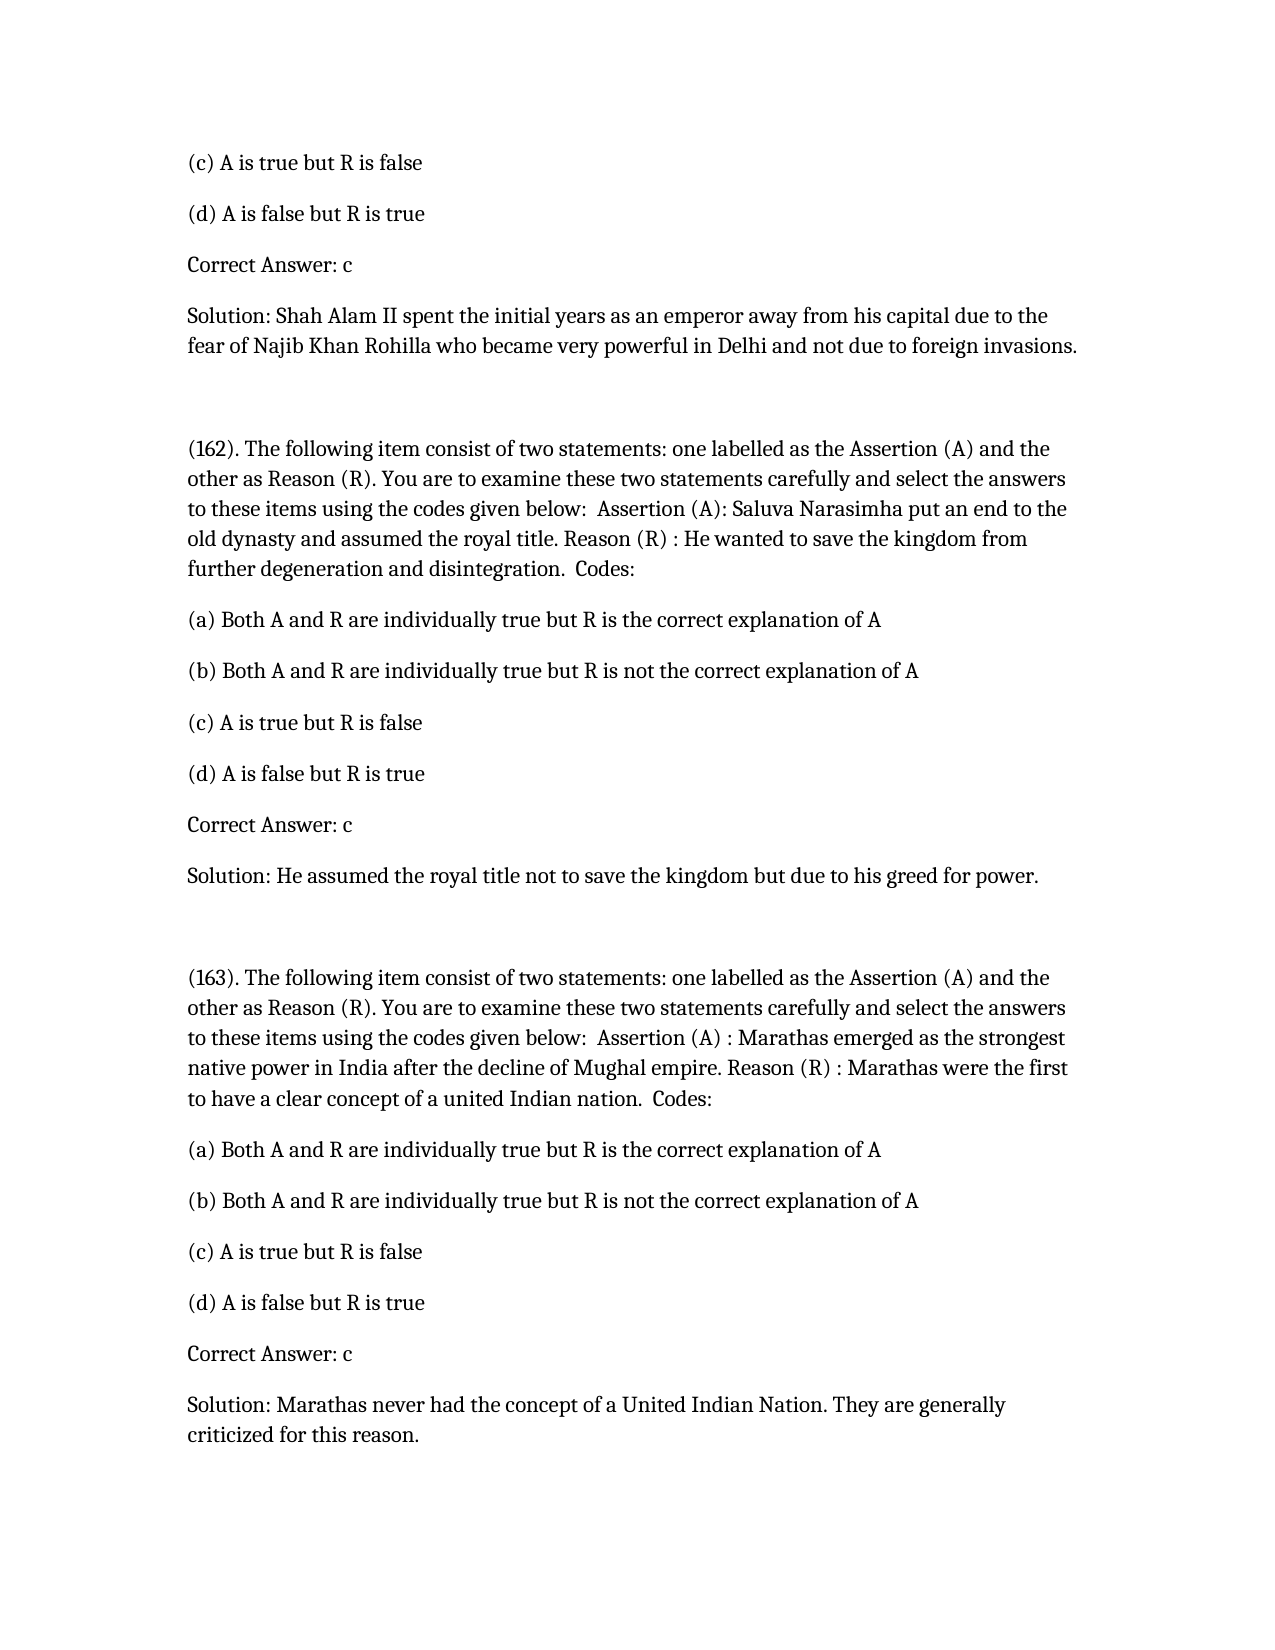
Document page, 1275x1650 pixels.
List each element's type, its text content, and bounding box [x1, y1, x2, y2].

text (d) A is false but R is true [187, 201, 1087, 227]
text (c) A is true but R is false [187, 1238, 1087, 1265]
text (d) A is false but R is true [187, 760, 1087, 787]
text (c) A is true but R is false [187, 150, 1087, 176]
text Solution: He assumed the royal title not to save the kingdom but due to his greed for power. [187, 862, 1087, 889]
text (d) A is false but R is true [187, 1289, 1087, 1316]
text (b) Both A and R are individually true but R is not the correct explanation of A [187, 1187, 1087, 1214]
text (a) Both A and R are individually true but R is the correct explanation of A [187, 607, 1087, 634]
text (163). The following item consist of two statements: one labelled as the Assertion (A) and the other as Reason (R). You are to examine these two statements carefully and select the answers to these items using the codes given below: Assertion (A) : Marathas emerged as the strongest native power in India after the decline of Mughal empire. Reason (R) : Marathas were the first to have a clear concept of a united Indian nation. Codes: [187, 964, 1087, 1112]
text Correct Answer: c [187, 1341, 1087, 1367]
text Correct Answer: c [187, 252, 1087, 278]
text Solution: Marathas never had the concept of a United Indian Nation. They are generally criticized for this reason. [187, 1392, 1087, 1448]
text Correct Answer: c [187, 811, 1087, 838]
text (b) Both A and R are individually true but R is not the correct explanation of A [187, 658, 1087, 685]
text (c) A is true but R is false [187, 709, 1087, 736]
text (162). The following item consist of two statements: one labelled as the Assertion (A) and the other as Reason (R). You are to examine these two statements carefully and select the answers to these items using the codes given below: Assertion (A): Saluva Narasimha put an end to the old dynasty and assumed the royal title. Reason (R) : He wanted to save the kingdom from further degeneration and disintegration. Codes: [187, 435, 1087, 583]
text Solution: Shah Alam II spent the initial years as an emperor away from his capital due to the fear of Najib Khan Rohilla who became very powerful in Delhi and not due to foreign invasions. [187, 303, 1087, 360]
text (a) Both A and R are individually true but R is the correct explanation of A [187, 1136, 1087, 1163]
